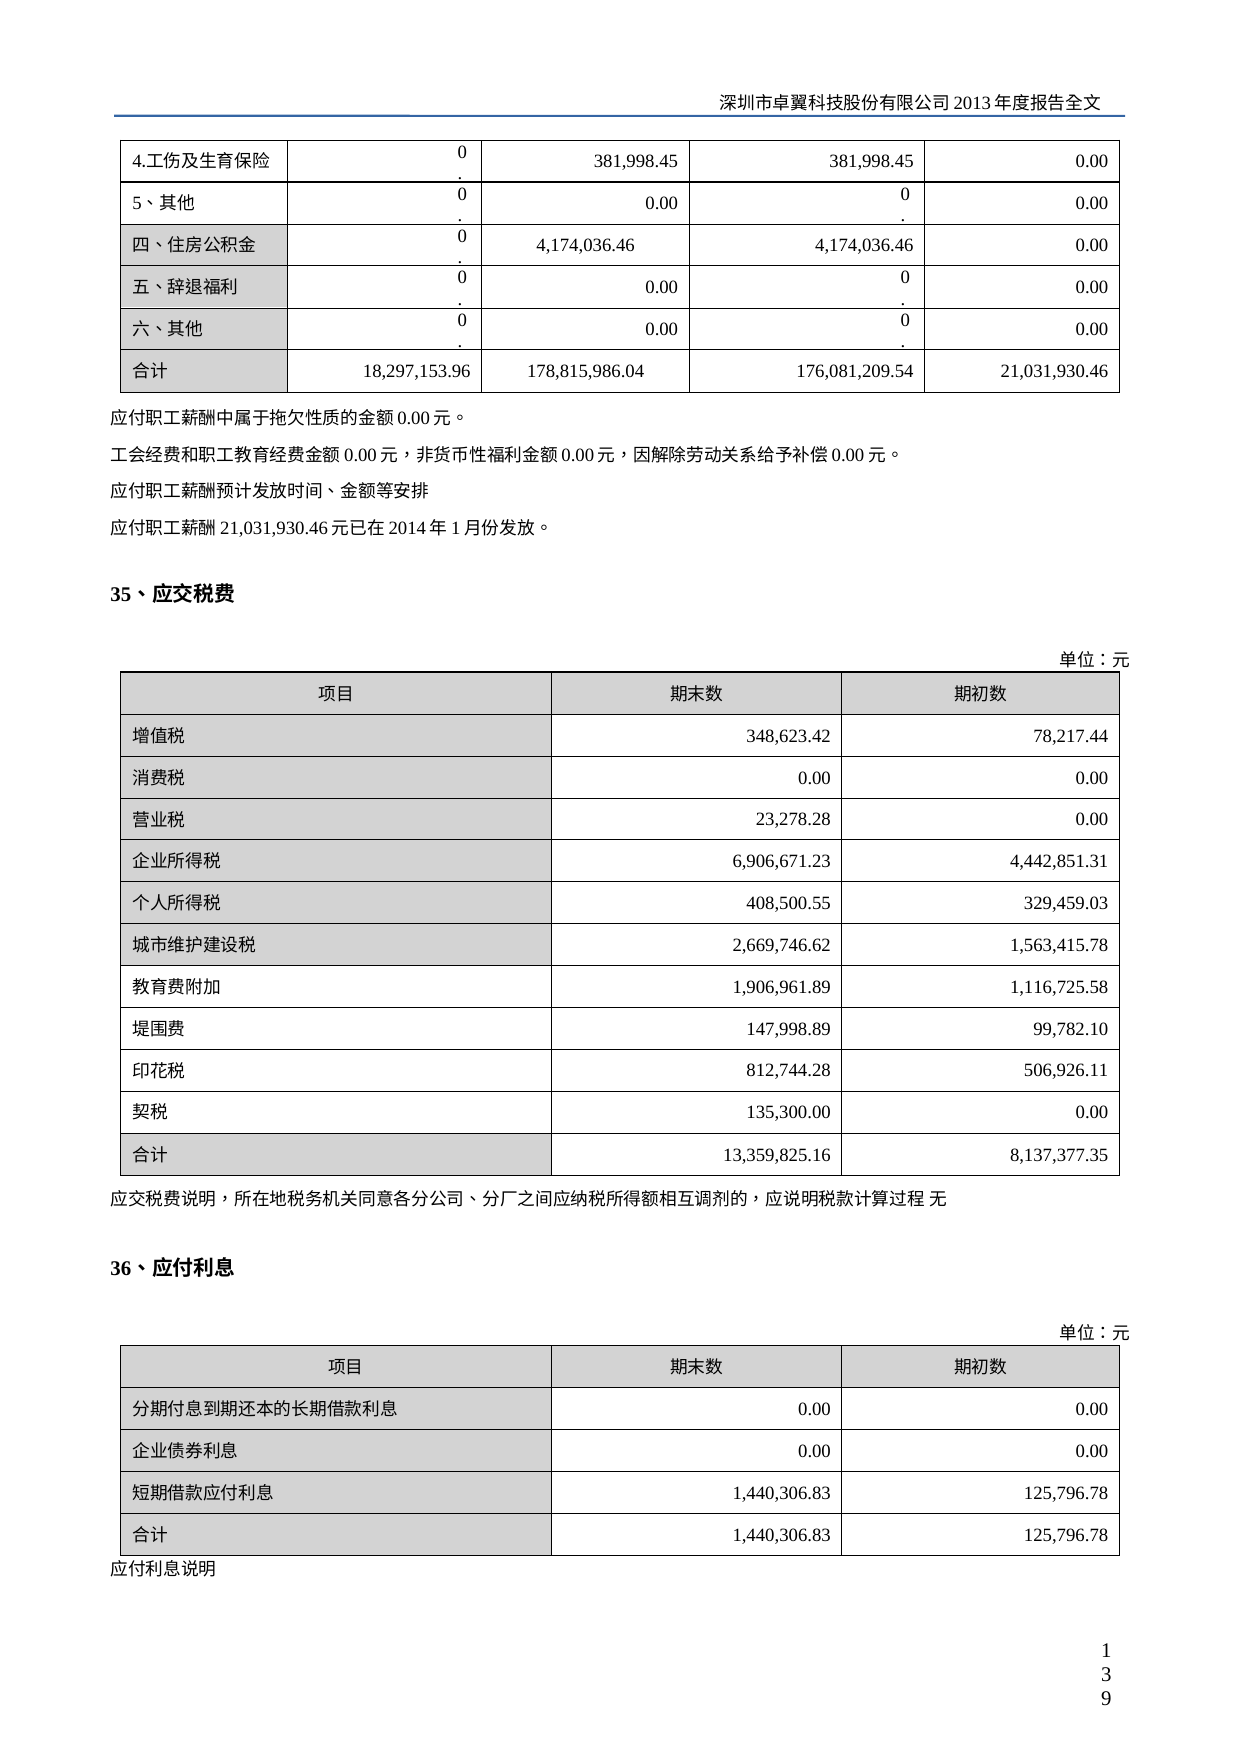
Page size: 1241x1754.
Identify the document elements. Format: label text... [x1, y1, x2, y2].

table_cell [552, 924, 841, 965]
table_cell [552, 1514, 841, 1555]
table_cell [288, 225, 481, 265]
text 应付职工薪酬预计发放时间、金额等安排 [110, 479, 1130, 503]
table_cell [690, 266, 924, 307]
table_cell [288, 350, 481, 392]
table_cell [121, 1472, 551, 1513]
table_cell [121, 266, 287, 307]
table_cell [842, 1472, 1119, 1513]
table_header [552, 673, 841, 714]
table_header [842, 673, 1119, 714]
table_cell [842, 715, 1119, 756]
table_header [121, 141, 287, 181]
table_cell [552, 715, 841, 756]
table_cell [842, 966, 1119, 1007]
text 应付职工薪酬21,031,930.46元已在2014年1月份发放。 [110, 515, 1130, 539]
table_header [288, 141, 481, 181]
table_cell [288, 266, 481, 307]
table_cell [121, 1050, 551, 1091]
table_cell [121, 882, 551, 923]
text 单位：元 [110, 1321, 1130, 1345]
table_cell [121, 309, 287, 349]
text 工会经费和职工教育经费金额0.00元，非货币性福利金额0.00元，因解除劳动关系给予补偿0.00元。 [110, 442, 1130, 466]
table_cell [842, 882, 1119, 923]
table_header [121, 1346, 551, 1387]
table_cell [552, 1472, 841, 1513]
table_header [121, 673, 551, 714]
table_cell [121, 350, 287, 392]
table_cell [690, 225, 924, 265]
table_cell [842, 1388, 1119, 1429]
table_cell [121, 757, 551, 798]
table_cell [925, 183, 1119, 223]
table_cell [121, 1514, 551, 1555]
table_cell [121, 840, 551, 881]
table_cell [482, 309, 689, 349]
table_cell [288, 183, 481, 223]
text 35、应交税费 [110, 579, 1130, 608]
text 36、应付利息 [110, 1253, 1130, 1281]
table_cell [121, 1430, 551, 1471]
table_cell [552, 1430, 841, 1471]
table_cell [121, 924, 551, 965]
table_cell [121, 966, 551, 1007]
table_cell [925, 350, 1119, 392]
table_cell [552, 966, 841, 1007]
text 单位：元 [110, 647, 1130, 671]
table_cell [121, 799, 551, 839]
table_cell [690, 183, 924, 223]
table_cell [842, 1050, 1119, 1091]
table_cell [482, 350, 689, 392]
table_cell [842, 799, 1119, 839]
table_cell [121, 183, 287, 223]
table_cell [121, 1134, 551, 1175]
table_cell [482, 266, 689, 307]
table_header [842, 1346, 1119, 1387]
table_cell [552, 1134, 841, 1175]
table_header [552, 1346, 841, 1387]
text 应交税费说明，所在地税务机关同意各分公司、分厂之间应纳税所得额相互调剂的，应说明税款计算过程 无 [110, 1176, 1130, 1213]
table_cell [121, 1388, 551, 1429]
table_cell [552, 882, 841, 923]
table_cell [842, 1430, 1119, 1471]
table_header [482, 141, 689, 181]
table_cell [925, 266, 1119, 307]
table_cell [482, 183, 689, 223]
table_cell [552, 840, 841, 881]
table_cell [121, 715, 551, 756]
text 应付利息说明 [110, 1556, 1130, 1581]
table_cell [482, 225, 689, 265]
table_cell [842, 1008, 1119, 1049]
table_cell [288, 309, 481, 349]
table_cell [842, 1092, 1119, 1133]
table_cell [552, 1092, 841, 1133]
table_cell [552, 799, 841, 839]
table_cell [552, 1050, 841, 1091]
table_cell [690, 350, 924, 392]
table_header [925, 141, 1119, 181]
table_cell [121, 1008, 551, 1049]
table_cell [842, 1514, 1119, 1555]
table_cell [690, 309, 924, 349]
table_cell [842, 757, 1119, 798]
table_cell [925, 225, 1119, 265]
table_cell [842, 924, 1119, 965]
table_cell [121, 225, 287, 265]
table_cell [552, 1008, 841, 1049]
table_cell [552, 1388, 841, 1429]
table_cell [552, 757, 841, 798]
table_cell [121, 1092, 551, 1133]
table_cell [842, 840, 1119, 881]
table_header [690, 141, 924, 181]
text 应付职工薪酬中属于拖欠性质的金额0.00元。 [110, 405, 1130, 429]
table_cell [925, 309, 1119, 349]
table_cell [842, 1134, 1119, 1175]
